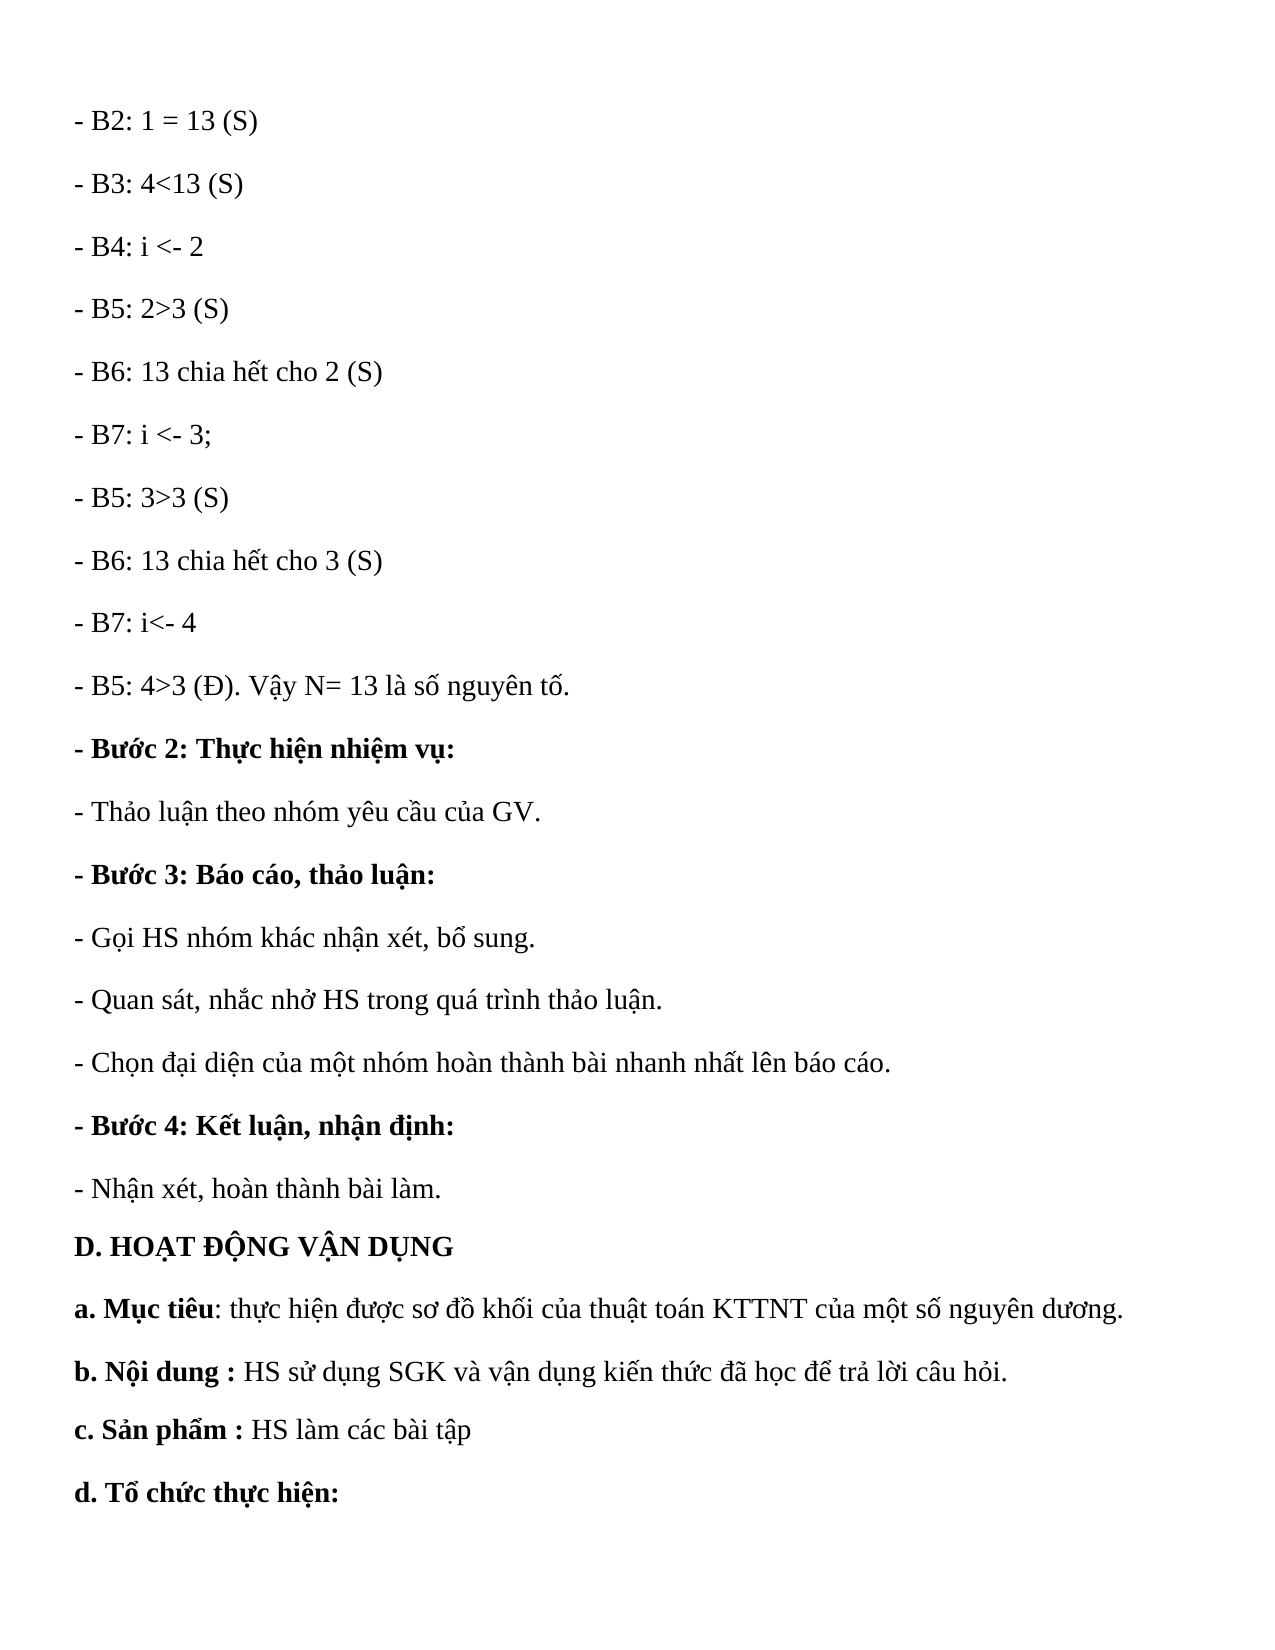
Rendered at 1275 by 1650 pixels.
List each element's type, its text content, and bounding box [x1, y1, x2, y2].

text - Bước 2: Thực hiện nhiệm vụ: [74, 731, 1200, 765]
text - B7: i<- 4 [74, 606, 1200, 639]
text - Gọi HS nhóm khác nhận xét, bổ sung. [74, 920, 1200, 953]
text - B6: 13 chia hết cho 2 (S) [74, 354, 1200, 388]
text b. Nội dung : HS sử dụng SGK và vận dụng kiến thức đã học để trả lời câu hỏi. [74, 1354, 1200, 1388]
text - B5: 4>3 (Đ). Vậy N= 13 là số nguyên tố. [74, 668, 1200, 702]
text - B7: i <- 3; [74, 417, 1200, 451]
text - Nhận xét, hoàn thành bài làm. [74, 1171, 1200, 1204]
text - B6: 13 chia hết cho 3 (S) [74, 543, 1200, 576]
text c. Sản phẩm : HS làm các bài tập [74, 1412, 1200, 1446]
text - Quan sát, nhắc nhở HS trong quá trình thảo luận. [74, 982, 1200, 1016]
text - Thảo luận theo nhóm yêu cầu của GV. [74, 794, 1200, 828]
text - Chọn đại diện của một nhóm hoàn thành bài nhanh nhất lên báo cáo. [74, 1045, 1200, 1079]
text - B5: 2>3 (S) [74, 292, 1200, 325]
text - Bước 4: Kết luận, nhận định: [74, 1108, 1200, 1142]
text - Bước 3: Báo cáo, thảo luận: [74, 857, 1200, 890]
text - B2: 1 = 13 (S) [74, 103, 1200, 137]
text a. Mục tiêu: thực hiện được sơ đồ khối của thuật toán KTTNT của một số nguyên dương. [74, 1291, 1200, 1325]
text D. HOẠT ĐỘNG VẬN DỤNG [74, 1229, 1200, 1262]
text d. Tổ chức thực hiện: [74, 1475, 1200, 1508]
text - B4: i <- 2 [74, 229, 1200, 262]
text - B5: 3>3 (S) [74, 480, 1200, 513]
text - B3: 4<13 (S) [74, 166, 1200, 199]
